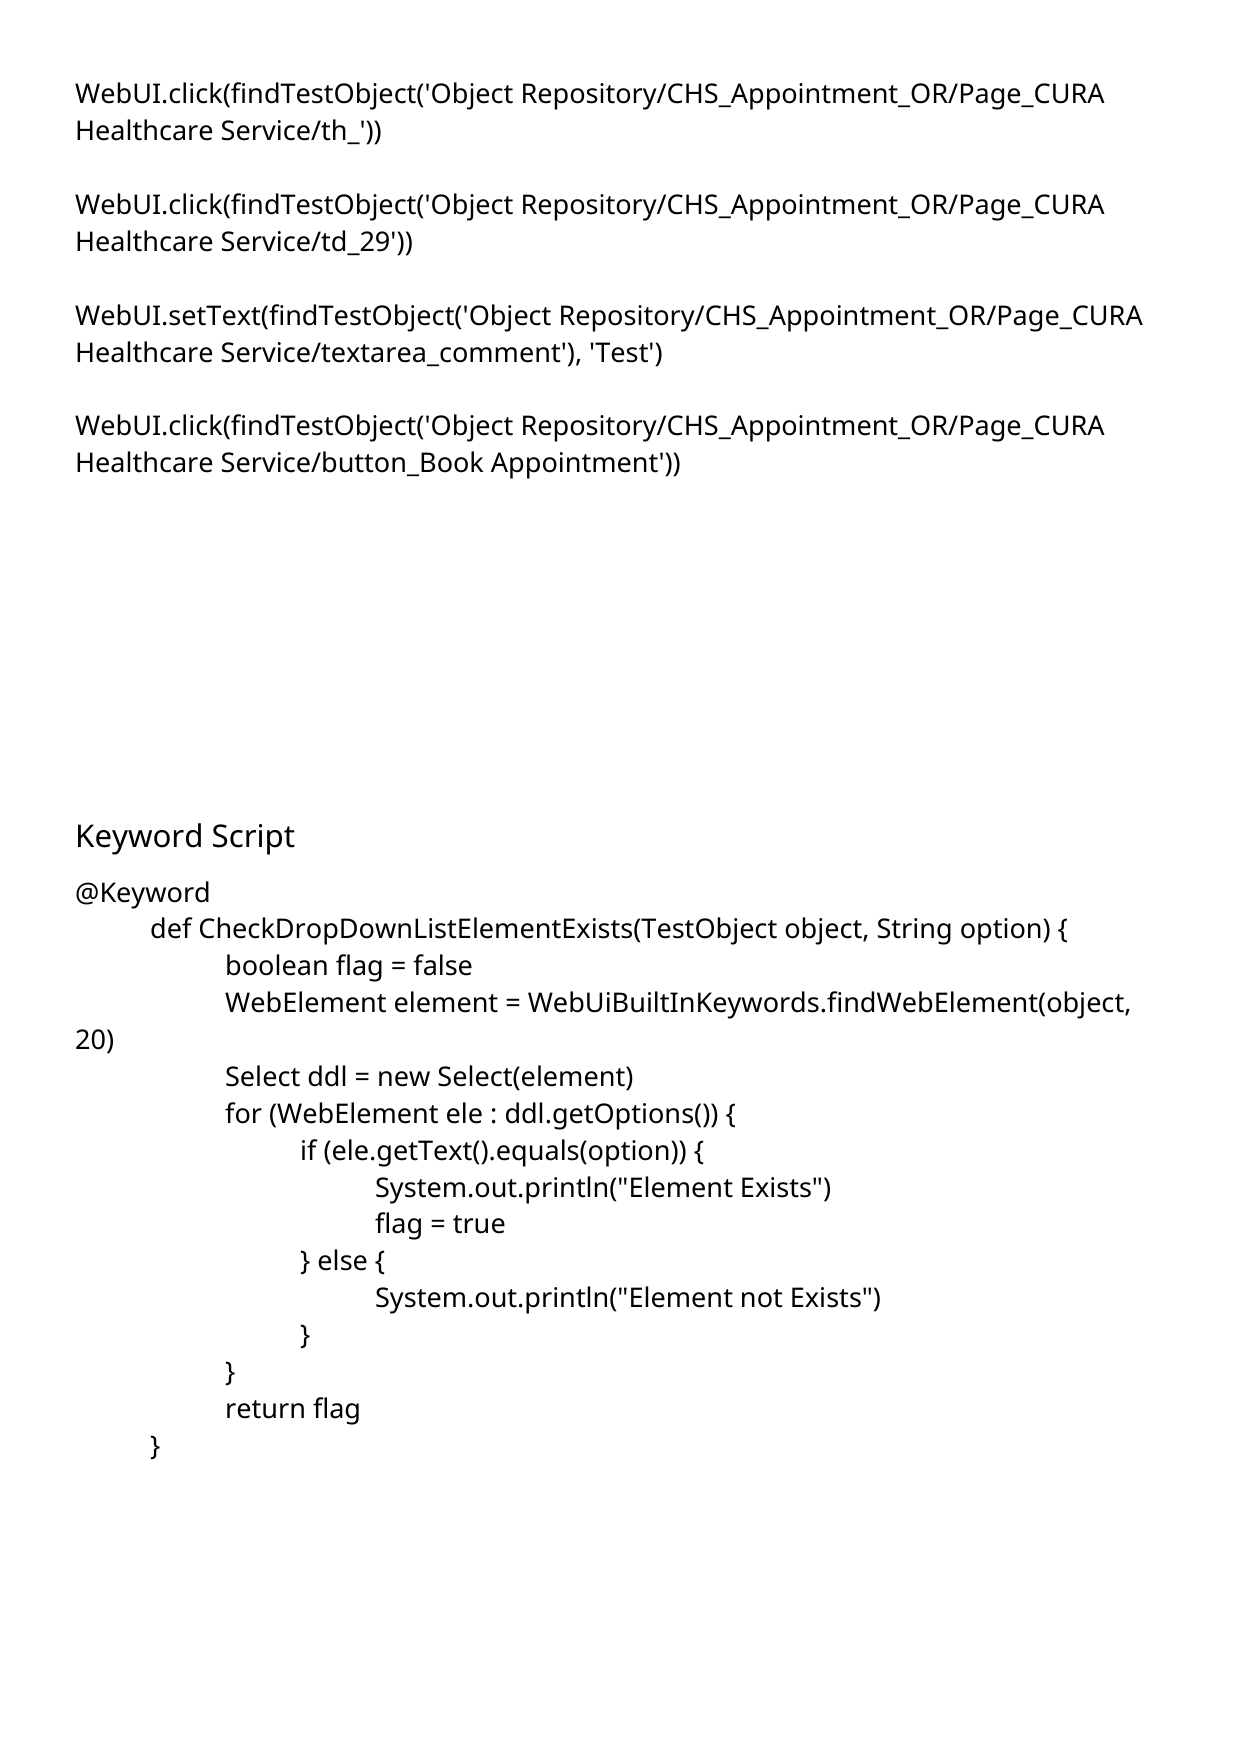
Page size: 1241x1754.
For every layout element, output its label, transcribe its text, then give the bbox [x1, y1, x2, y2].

text WebUI.click(findTestObject('Object Repository/CHS_Appointment_OR/Page_CURA Healthcare Service/td_29')) [75, 186, 1165, 259]
text System.out.println("Element not Exists") [75, 1279, 1165, 1316]
text flag = true [75, 1205, 1165, 1242]
text WebElement element = WebUiBuiltInKeywords.findWebElement(object, 20) [75, 984, 1165, 1057]
text def CheckDropDownListElementExists(TestObject object, String option) { [75, 910, 1165, 947]
text } [75, 1352, 1165, 1389]
text } [75, 1426, 1165, 1463]
text boolean flag = false [75, 947, 1165, 984]
text WebUI.setText(findTestObject('Object Repository/CHS_Appointment_OR/Page_CURA Healthcare Service/textarea_comment'), 'Test') [75, 296, 1165, 370]
text for (WebElement ele : ddl.getOptions()) { [75, 1094, 1165, 1131]
text WebUI.click(findTestObject('Object Repository/CHS_Appointment_OR/Page_CURA Healthcare Service/th_')) [75, 75, 1165, 149]
text } [75, 1316, 1165, 1352]
text return flag [75, 1389, 1165, 1426]
text @Keyword [75, 873, 1165, 910]
text WebUI.click(findTestObject('Object Repository/CHS_Appointment_OR/Page_CURA Healthcare Service/button_Book Appointment')) [75, 407, 1165, 481]
text System.out.println("Element Exists") [75, 1168, 1165, 1205]
text if (ele.getText().equals(option)) { [75, 1131, 1165, 1168]
text Keyword Script [75, 814, 1165, 856]
text Select ddl = new Select(element) [75, 1057, 1165, 1094]
text } else { [75, 1242, 1165, 1279]
